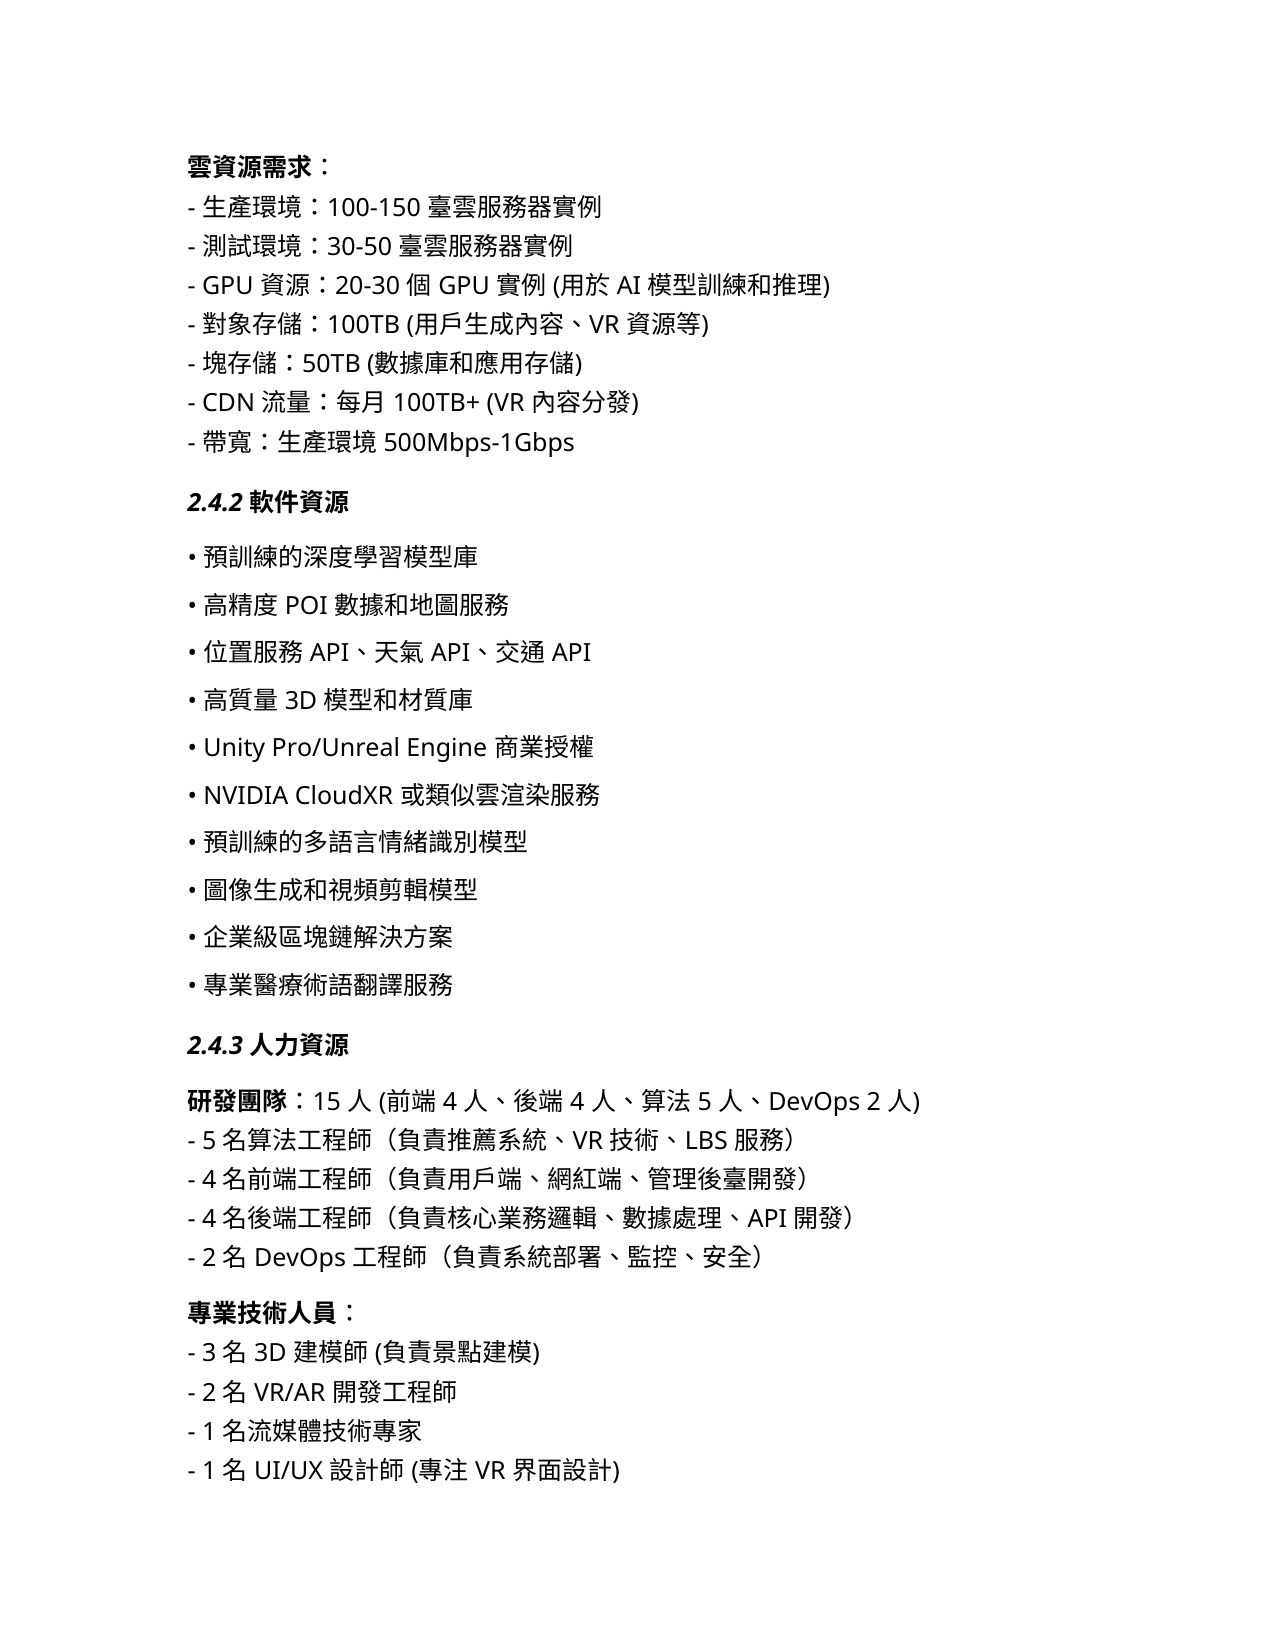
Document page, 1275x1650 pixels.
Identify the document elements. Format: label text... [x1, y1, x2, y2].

text • 位置服務 API、天氣 API、交通 API [187, 635, 1088, 669]
text • 高精度 POI 數據和地圖服務 [187, 587, 1088, 622]
text • 專業醫療術語翻譯服務 [187, 967, 1088, 1002]
subtitle 2.4.3 人力資源 [187, 1027, 1088, 1062]
text 雲資源需求： - 生產環境：100-150 臺雲服務器實例 - 測試環境：30-50 臺雲服務器實例 - GPU 資源：20-30 個 GPU 實例 (用於 AI 模型訓練和推理) - 對象存儲：100TB (用戶生成內容、VR 資源等) - 塊存儲：50TB (數據庫和應用存儲) - CDN 流量：每月 100TB+ (VR 內容分發) - 帶寬：生產環境 500Mbps-1Gbps [187, 150, 1088, 458]
text • NVIDIA CloudXR 或類似雲渲染服務 [187, 777, 1088, 812]
text • 預訓練的多語言情緒識別模型 [187, 825, 1088, 859]
text 研發團隊：15 人 (前端 4 人、後端 4 人、算法 5 人、DevOps 2 人) - 5 名算法工程師（負責推薦系統、VR 技術、LBS 服務） - 4 名前端工程師（負責用戶端、網紅端、管理後臺開發） - 4 名後端工程師（負責核心業務邏輯、數據處理、API 開發） - 2 名 DevOps 工程師（負責系統部署、監控、安全） [187, 1083, 1088, 1274]
text • Unity Pro/Unreal Engine 商業授權 [187, 730, 1088, 764]
text • 高質量 3D 模型和材質庫 [187, 682, 1088, 717]
text • 預訓練的深度學習模型庫 [187, 540, 1088, 574]
text • 圖像生成和視頻剪輯模型 [187, 872, 1088, 907]
subtitle 2.4.2 軟件資源 [187, 484, 1088, 518]
text • 企業級區塊鏈解決方案 [187, 920, 1088, 954]
